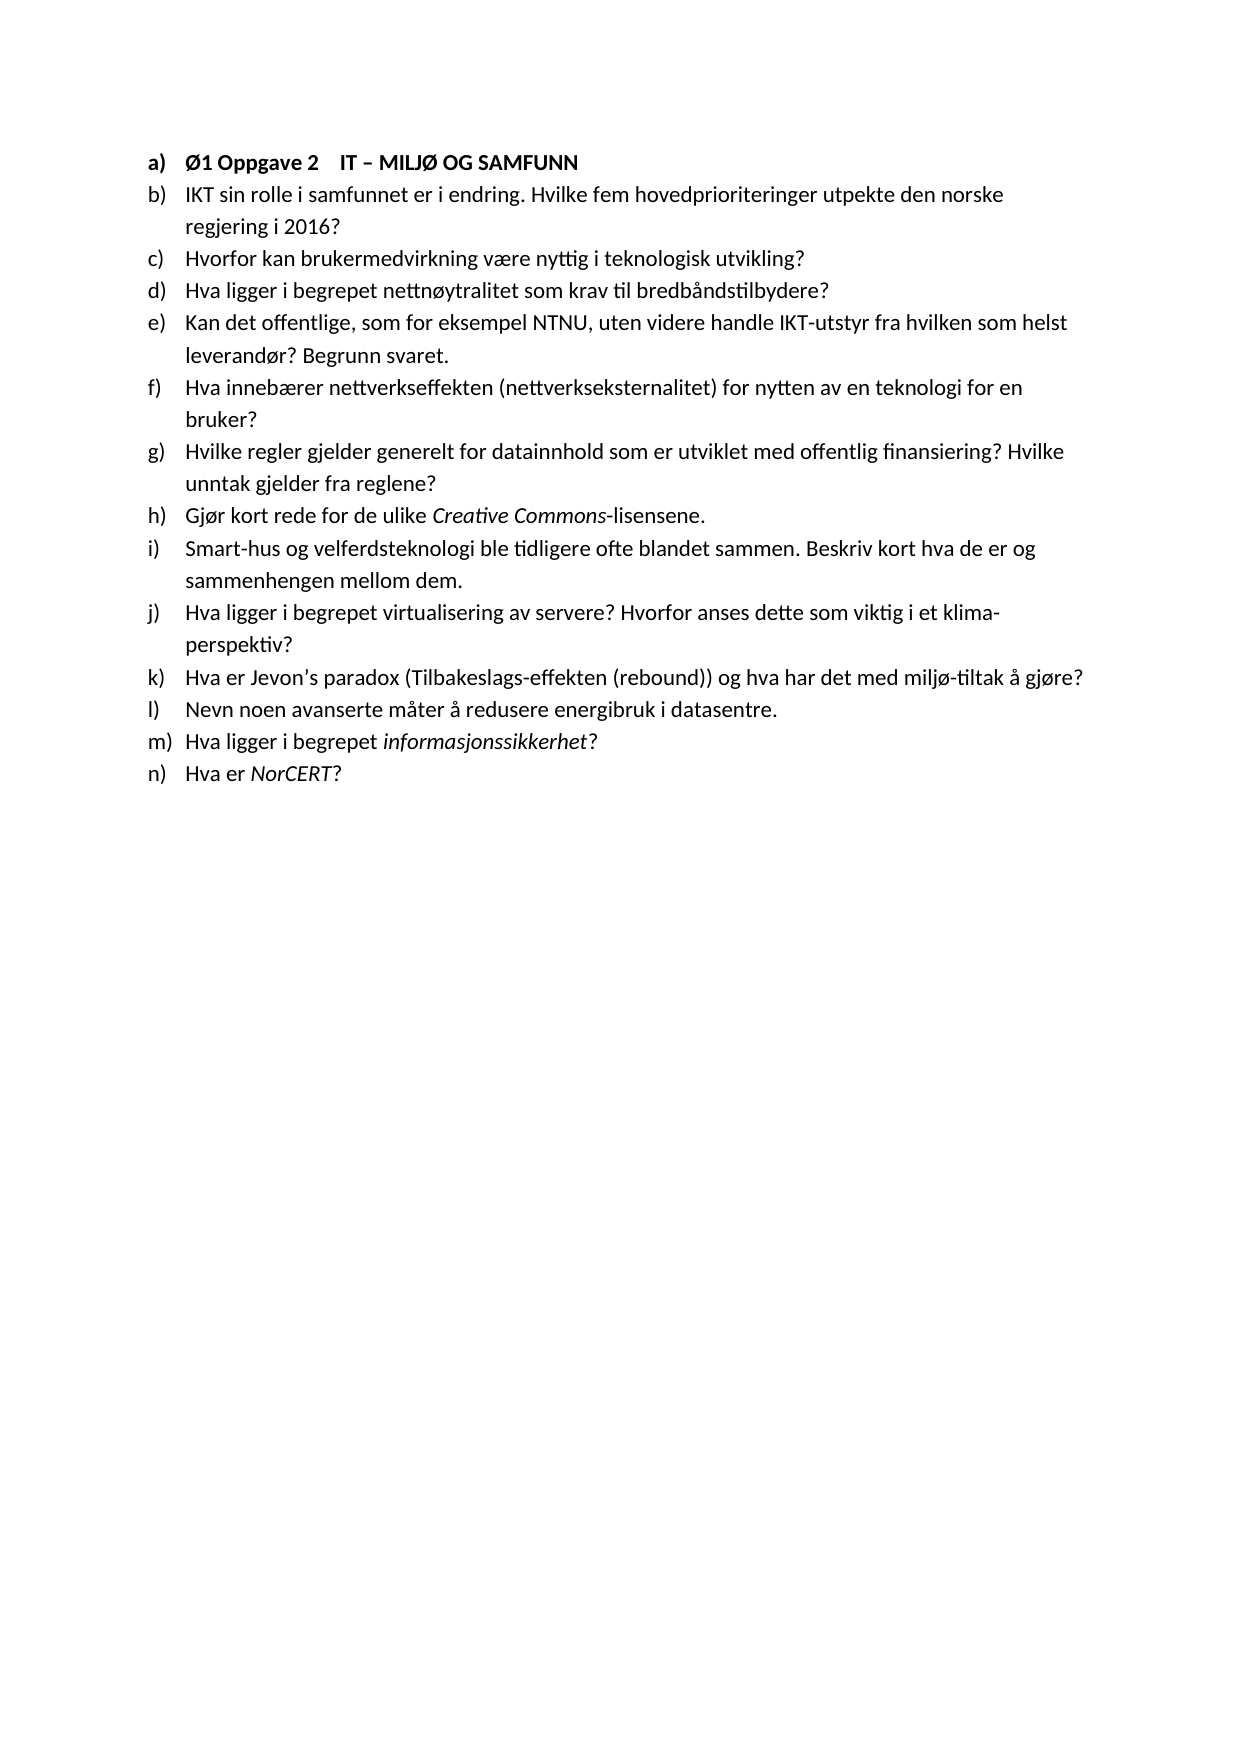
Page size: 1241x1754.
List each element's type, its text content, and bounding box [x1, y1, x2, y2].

list Hva innebærer nettverkseffekten (nettverkseksternalitet) for nytten av en teknologi for en bruker? [148, 373, 1093, 433]
list Kan det offentlige, som for eksempel NTNU, uten videre handle IKT-utstyr fra hvilken som helst leverandør? Begrunn svaret. [148, 308, 1093, 369]
list Hvorfor kan brukermedvirkning være nyttig i teknologisk utvikling? [148, 244, 1093, 272]
list Hva ligger i begrepet virtualisering av servere? Hvorfor anses dette som viktig i et klima-perspektiv? [148, 598, 1093, 658]
list Hva ligger i begrepet informasjonssikkerhet? [148, 727, 1093, 755]
list IKT sin rolle i samfunnet er i endring. Hvilke fem hovedprioriteringer utpekte den norske regjering i 2016? [148, 180, 1093, 240]
list Nevn noen avanserte måter å redusere energibruk i datasentre. [148, 695, 1093, 723]
list Smart-hus og velferdsteknologi ble tidligere ofte blandet sammen. Beskriv kort hva de er og sammenhengen mellom dem. [148, 534, 1093, 594]
list Gjør kort rede for de ulike Creative Commons-lisensene. [148, 502, 1093, 530]
list Hva er Jevon’s paradox (Tilbakeslags-effekten (rebound)) og hva har det med miljø-tiltak å gjøre? [148, 663, 1093, 691]
list Ø1 Oppgave 2 IT – MILJØ OG SAMFUNN [148, 148, 1093, 176]
list Hvilke regler gjelder generelt for datainnhold som er utviklet med offentlig finansiering? Hvilke unntak gjelder fra reglene? [148, 437, 1093, 497]
list Hva ligger i begrepet nettnøytralitet som krav til bredbåndstilbydere? [148, 276, 1093, 304]
list Hva er NorCERT? [148, 759, 1093, 787]
